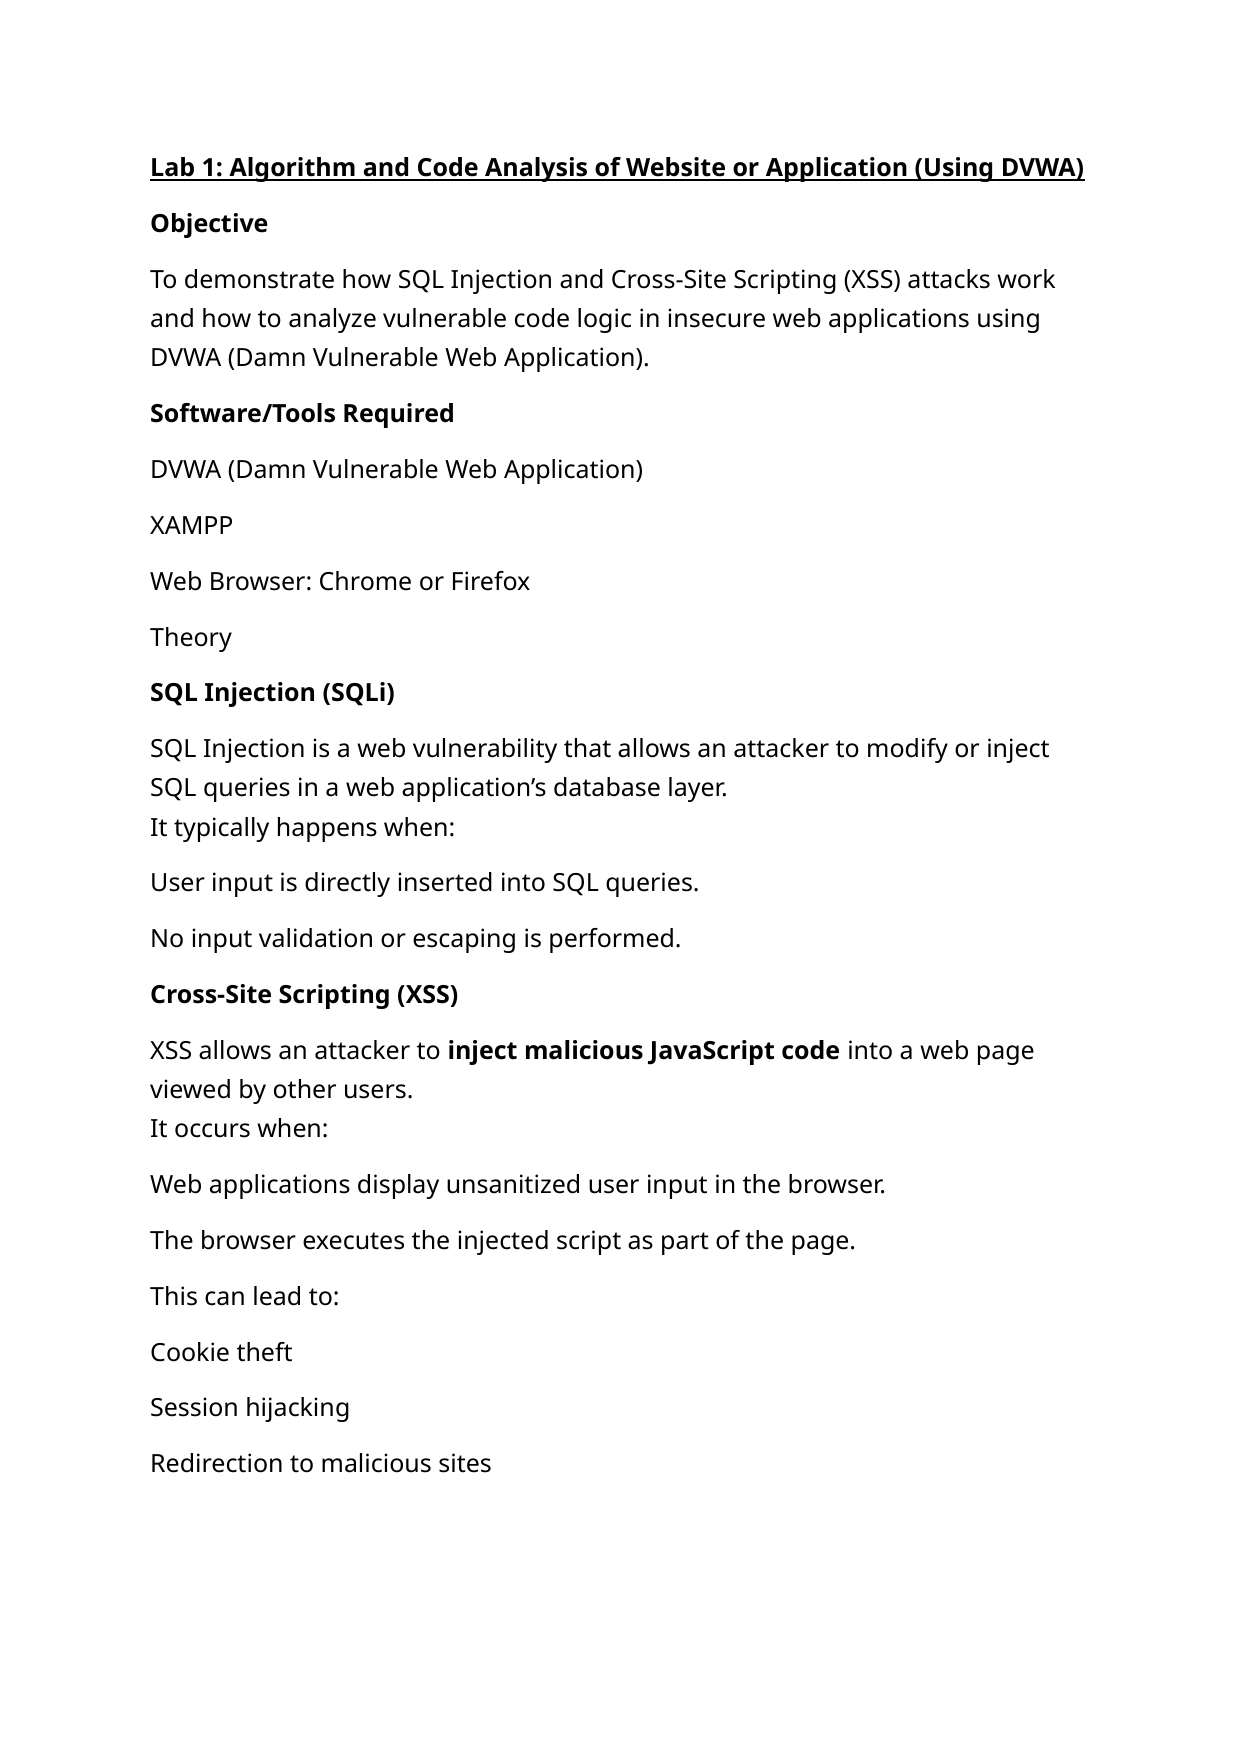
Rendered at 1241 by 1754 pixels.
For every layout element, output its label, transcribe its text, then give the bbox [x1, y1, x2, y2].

text XAMPP [150, 507, 1090, 542]
text DVWA (Damn Vulnerable Web Application) [150, 452, 1090, 486]
text SQL Injection is a web vulnerability that allows an attacker to modify or inject SQL queries in a web application’s database layer. It typically happens when: [150, 731, 1090, 843]
text Lab 1: Algorithm and Code Analysis of Website or Application (Using DVWA) [150, 150, 1090, 184]
text Redirection to malicious sites [150, 1446, 1090, 1480]
text Theory [150, 619, 1090, 653]
text To demonstrate how SQL Injection and Cross-Site Scripting (XSS) attacks work and how to analyze vulnerable code logic in insecure web applications using DVWA (Damn Vulnerable Web Application). [150, 262, 1090, 374]
text User input is directly inserted into SQL queries. [150, 865, 1090, 899]
text Session hijacking [150, 1390, 1090, 1424]
text Software/Tools Required [150, 396, 1090, 430]
text XSS allows an attacker to inject malicious JavaScript code into a web page viewed by other users. It occurs when: [150, 1032, 1090, 1145]
text SQL Injection (SQLi) [150, 675, 1090, 709]
text Objective [150, 206, 1090, 240]
text Cookie theft [150, 1334, 1090, 1368]
text Cross-Site Scripting (XSS) [150, 977, 1090, 1011]
text No input validation or escaping is performed. [150, 921, 1090, 955]
text This can lead to: [150, 1278, 1090, 1312]
text Web Browser: Chrome or Firefox [150, 563, 1090, 597]
text The browser executes the injected script as part of the page. [150, 1222, 1090, 1257]
text Web applications display unsanitized user input in the browser. [150, 1167, 1090, 1201]
